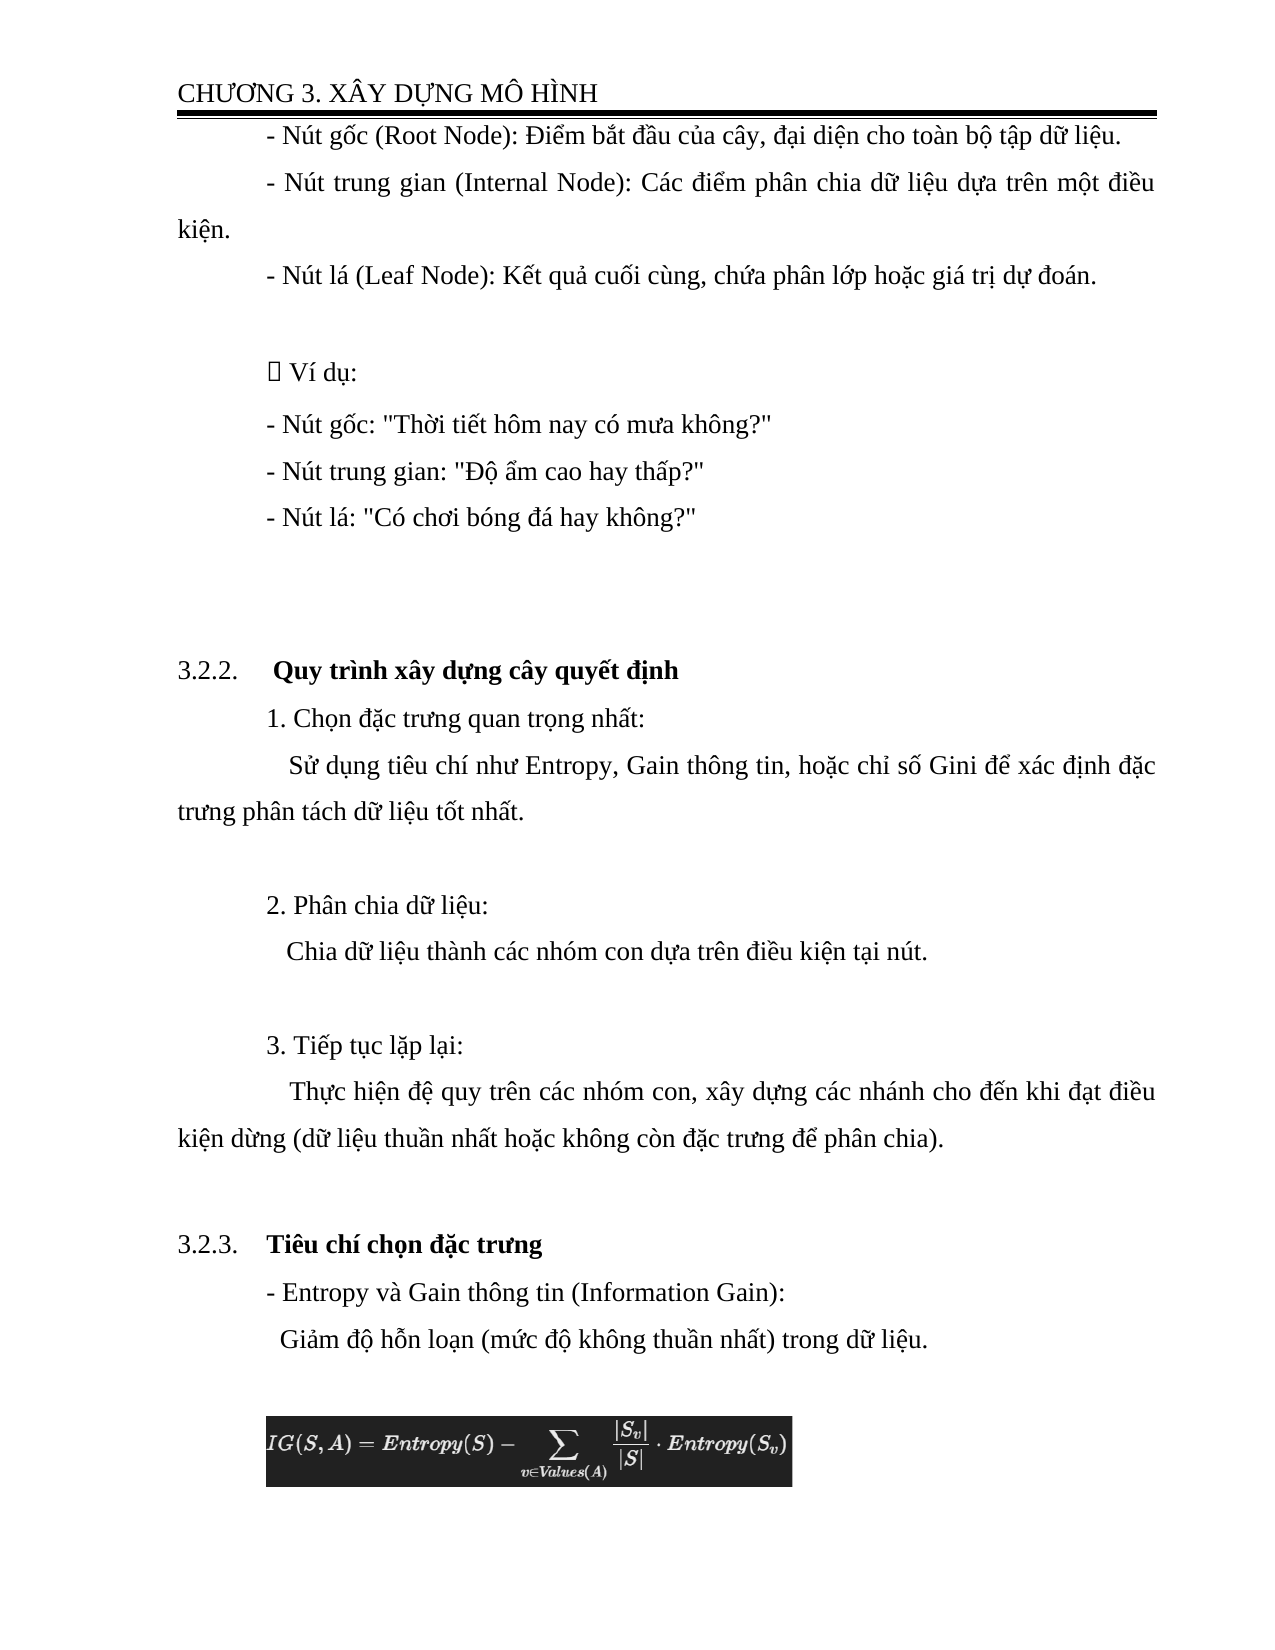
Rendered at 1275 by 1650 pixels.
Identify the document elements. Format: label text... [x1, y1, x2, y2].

text 1. Chọn đặc trưng quan trọng nhất: [177, 702, 1157, 733]
picture [266, 1416, 793, 1487]
subtitle Quy trình xây dựng cây quyết định [177, 654, 1157, 685]
text - Entropy và Gain thông tin (Information Gain): [177, 1276, 1157, 1307]
text - Nút lá (Leaf Node): Kết quả cuối cùng, chứa phân lớp hoặc giá trị dự đoán. [177, 259, 1157, 291]
text Thực hiện đệ quy trên các nhóm con, xây dựng các nhánh cho đến khi đạt điều kiện dừng (dữ liệu thuần nhất hoặc không còn đặc trưng để phân chia). [177, 1075, 1157, 1153]
text Giảm độ hỗn loạn (mức độ không thuần nhất) trong dữ liệu. [177, 1323, 1157, 1354]
text - Nút lá: "Có chơi bóng đá hay không?" [177, 501, 1157, 532]
subtitle Tiêu chí chọn đặc trưng [177, 1228, 1157, 1259]
text Sử dụng tiêu chí như Entropy, Gain thông tin, hoặc chỉ số Gini để xác định đặc trưng phân tách dữ liệu tốt nhất. [177, 749, 1157, 827]
text 3. Tiếp tục lặp lại: [177, 1029, 1157, 1060]
text Chia dữ liệu thành các nhóm con dựa trên điều kiện tại nút. [177, 935, 1157, 967]
text - Nút gốc: "Thời tiết hôm nay có mưa không?" [177, 408, 1157, 439]
text - Nút gốc (Root Node): Điểm bắt đầu của cây, đại diện cho toàn bộ tập dữ liệu. [177, 119, 1157, 151]
text - Nút trung gian (Internal Node): Các điểm phân chia dữ liệu dựa trên một điều kiện. [177, 166, 1157, 244]
text - Nút trung gian: "Độ ẩm cao hay thấp?" [177, 455, 1157, 486]
text 💡 Ví dụ: [177, 353, 1157, 389]
text 2. Phân chia dữ liệu: [177, 889, 1157, 920]
